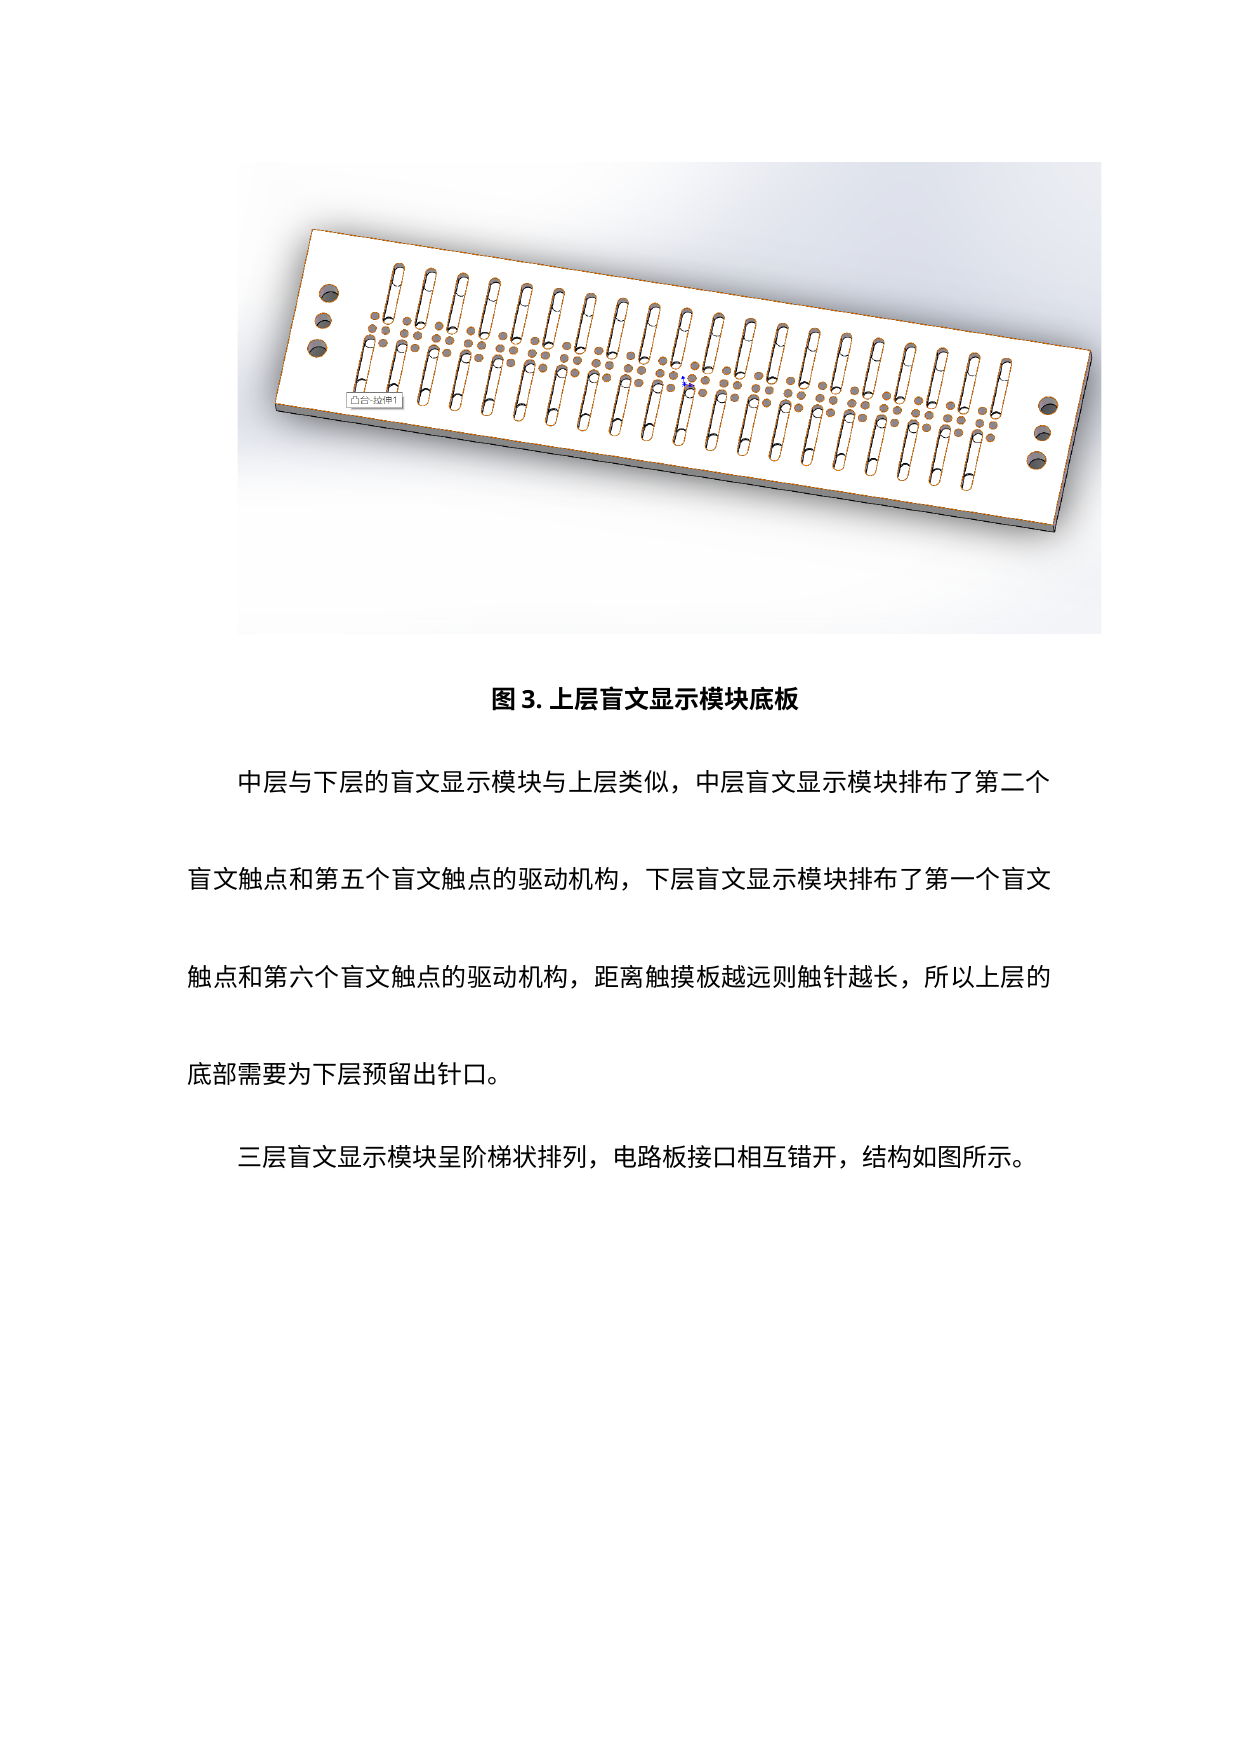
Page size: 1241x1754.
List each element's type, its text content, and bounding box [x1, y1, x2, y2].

text 图3. 上层盲文显示模块底板 [187, 665, 1053, 730]
picture [237, 162, 1102, 634]
text 三层盲文显示模块呈阶梯状排列，电路板接口相互错开，结构如图所示。 [187, 1123, 1053, 1188]
text 中层与下层的盲文显示模块与上层类似，中层盲文显示模块排布了第二个盲文触点和第五个盲文触点的驱动机构，下层盲文显示模块排布了第一个盲文触点和第六个盲文触点的驱动机构，距离触摸板越远则触针越长，所以上层的底部需要为下层预留出针口。 [187, 748, 1053, 1105]
